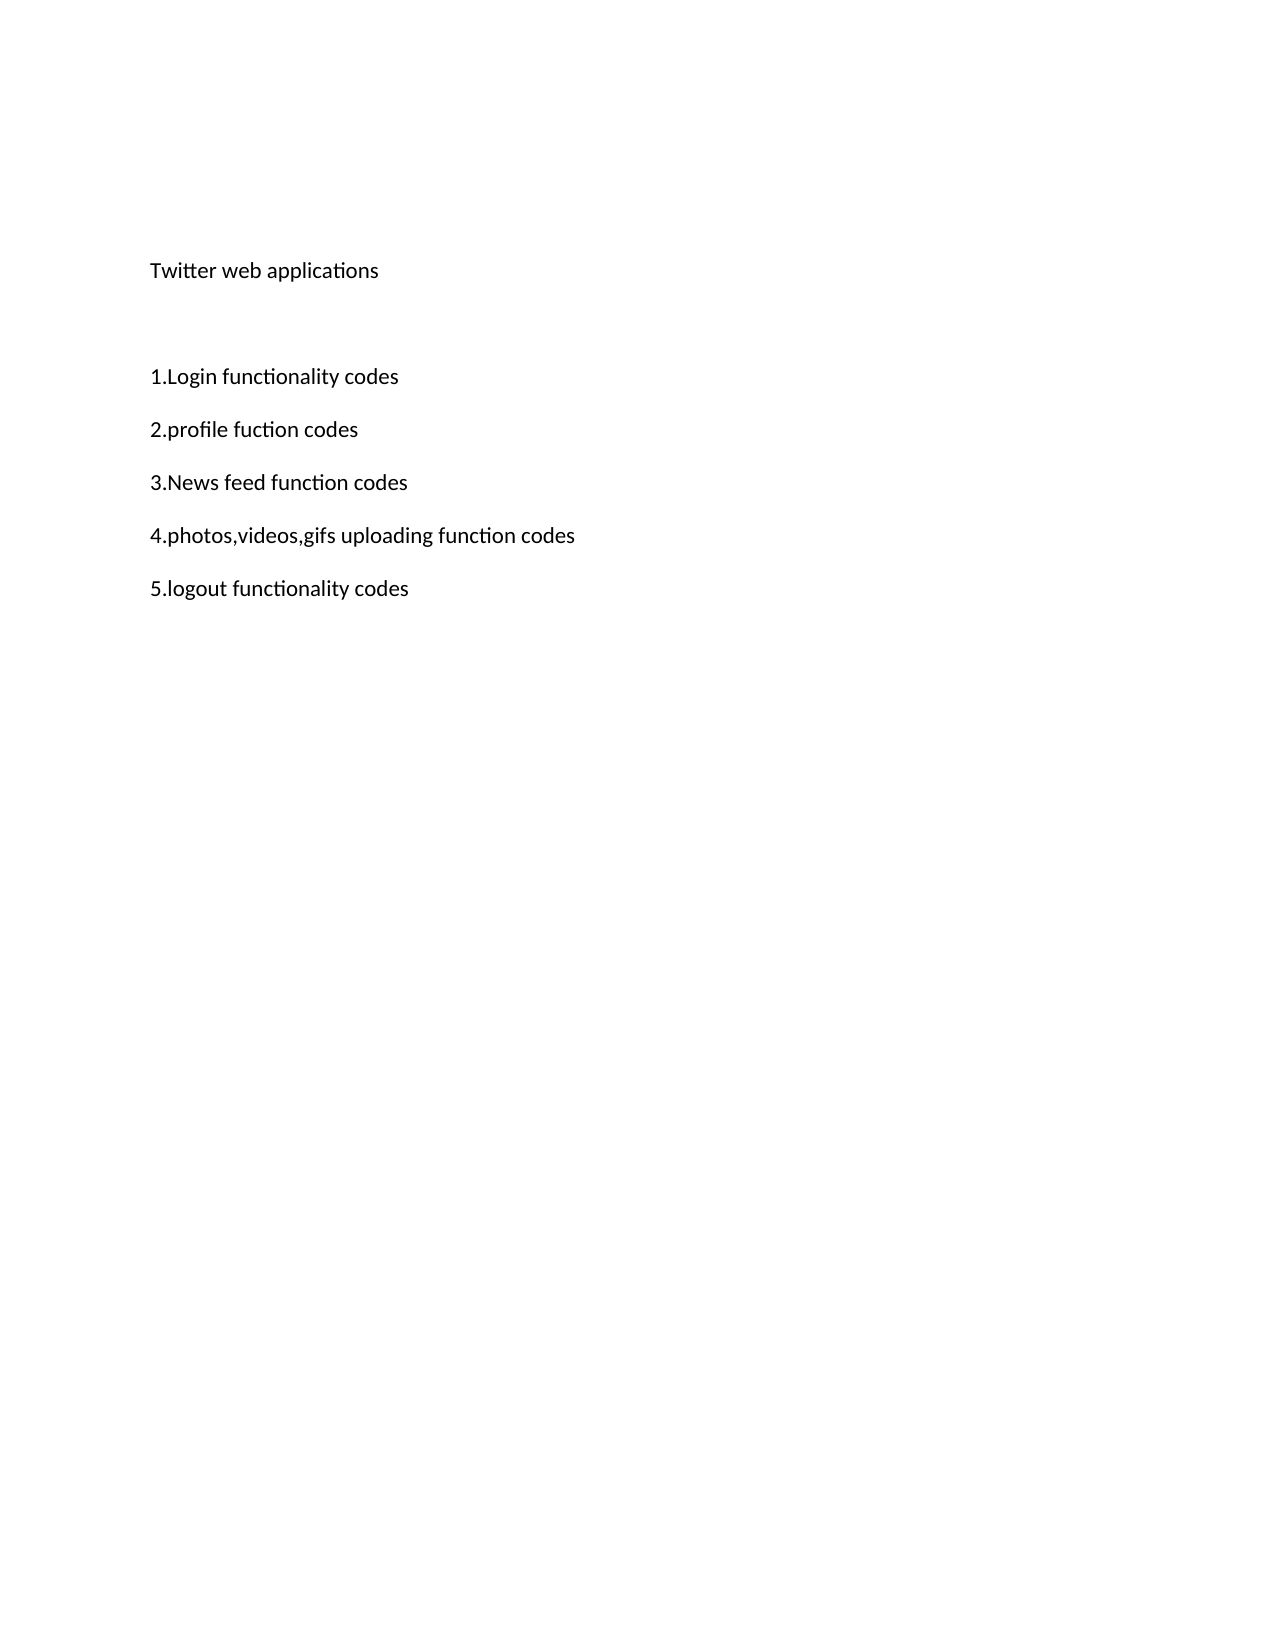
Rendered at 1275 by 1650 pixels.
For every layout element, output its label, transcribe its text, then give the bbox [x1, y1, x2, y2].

text 1.Login functionality codes [150, 362, 1125, 390]
text 3.News feed function codes [150, 468, 1125, 496]
text 2.profile fuction codes [150, 415, 1125, 443]
text 5.logout functionality codes [150, 574, 1125, 602]
text 4.photos,videos,gifs uploading function codes [150, 521, 1125, 549]
text Twitter web applications [150, 256, 1125, 284]
